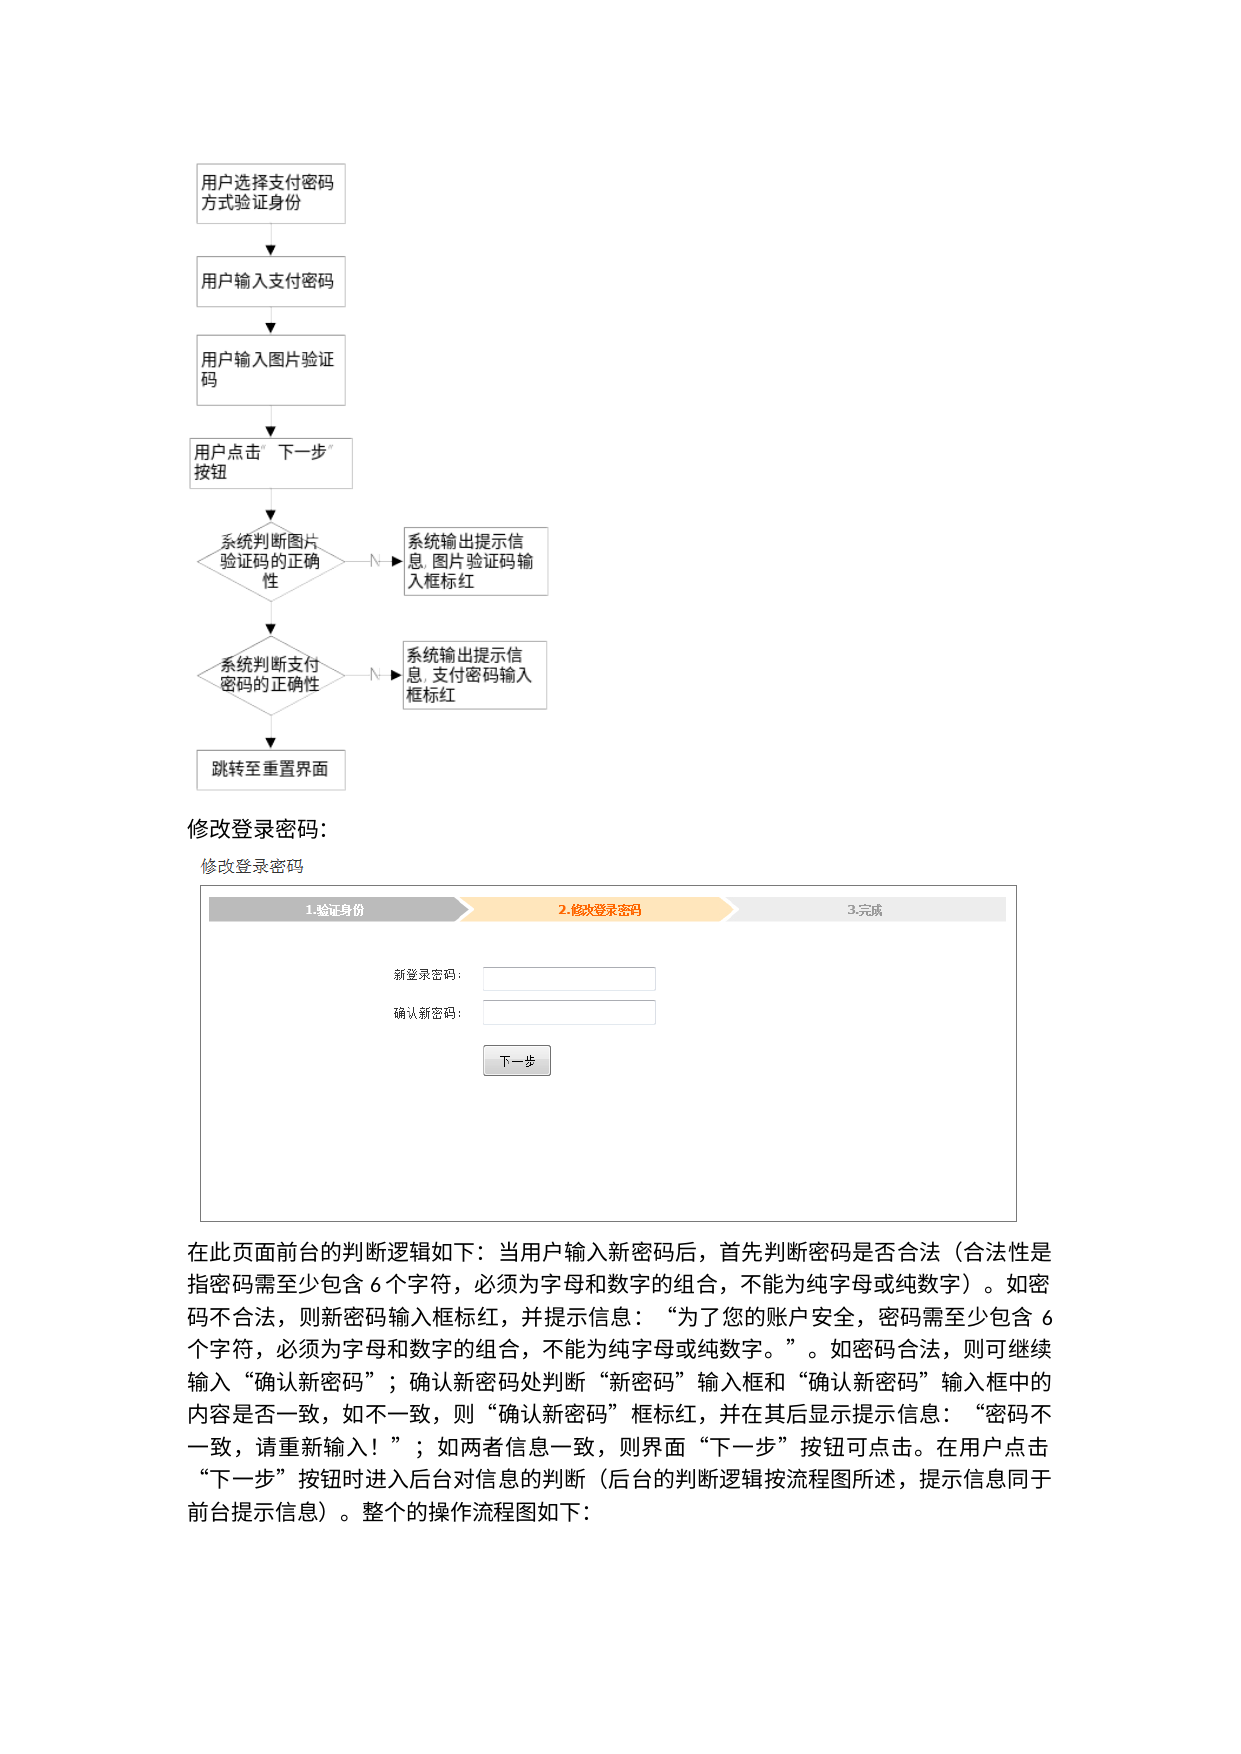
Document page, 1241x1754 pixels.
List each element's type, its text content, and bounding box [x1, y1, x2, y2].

picture [187, 844, 1053, 1234]
text 修改登录密码： [187, 812, 1053, 844]
text 在此页面前台的判断逻辑如下：当用户输入新密码后，首先判断密码是否合法（合法性是指密码需至少包含6个字符，必须为字母和数字的组合，不能为纯字母或纯数字）。如密码不合法，则新密码输入框标红，并提示信息：“为了您的账户安全，密码需至少包含6个字符，必须为字母和数字的组合，不能为纯字母或纯数字。”。如密码合法，则可继续输入“确认新密码”；确认新密码处判断“新密码”输入框和“确认新密码”输入框中的内容是否一致，如不一致，则“确认新密码”框标红，并在其后显示提示信息：“密码不一致，请重新输入！”；如两者信息一致，则界面“下一步”按钮可点击。在用户点击“下一步”按钮时进入后台对信息的判断（后台的判断逻辑按流程图所述，提示信息同于前台提示信息）。整个的操作流程图如下： [187, 1234, 1053, 1527]
